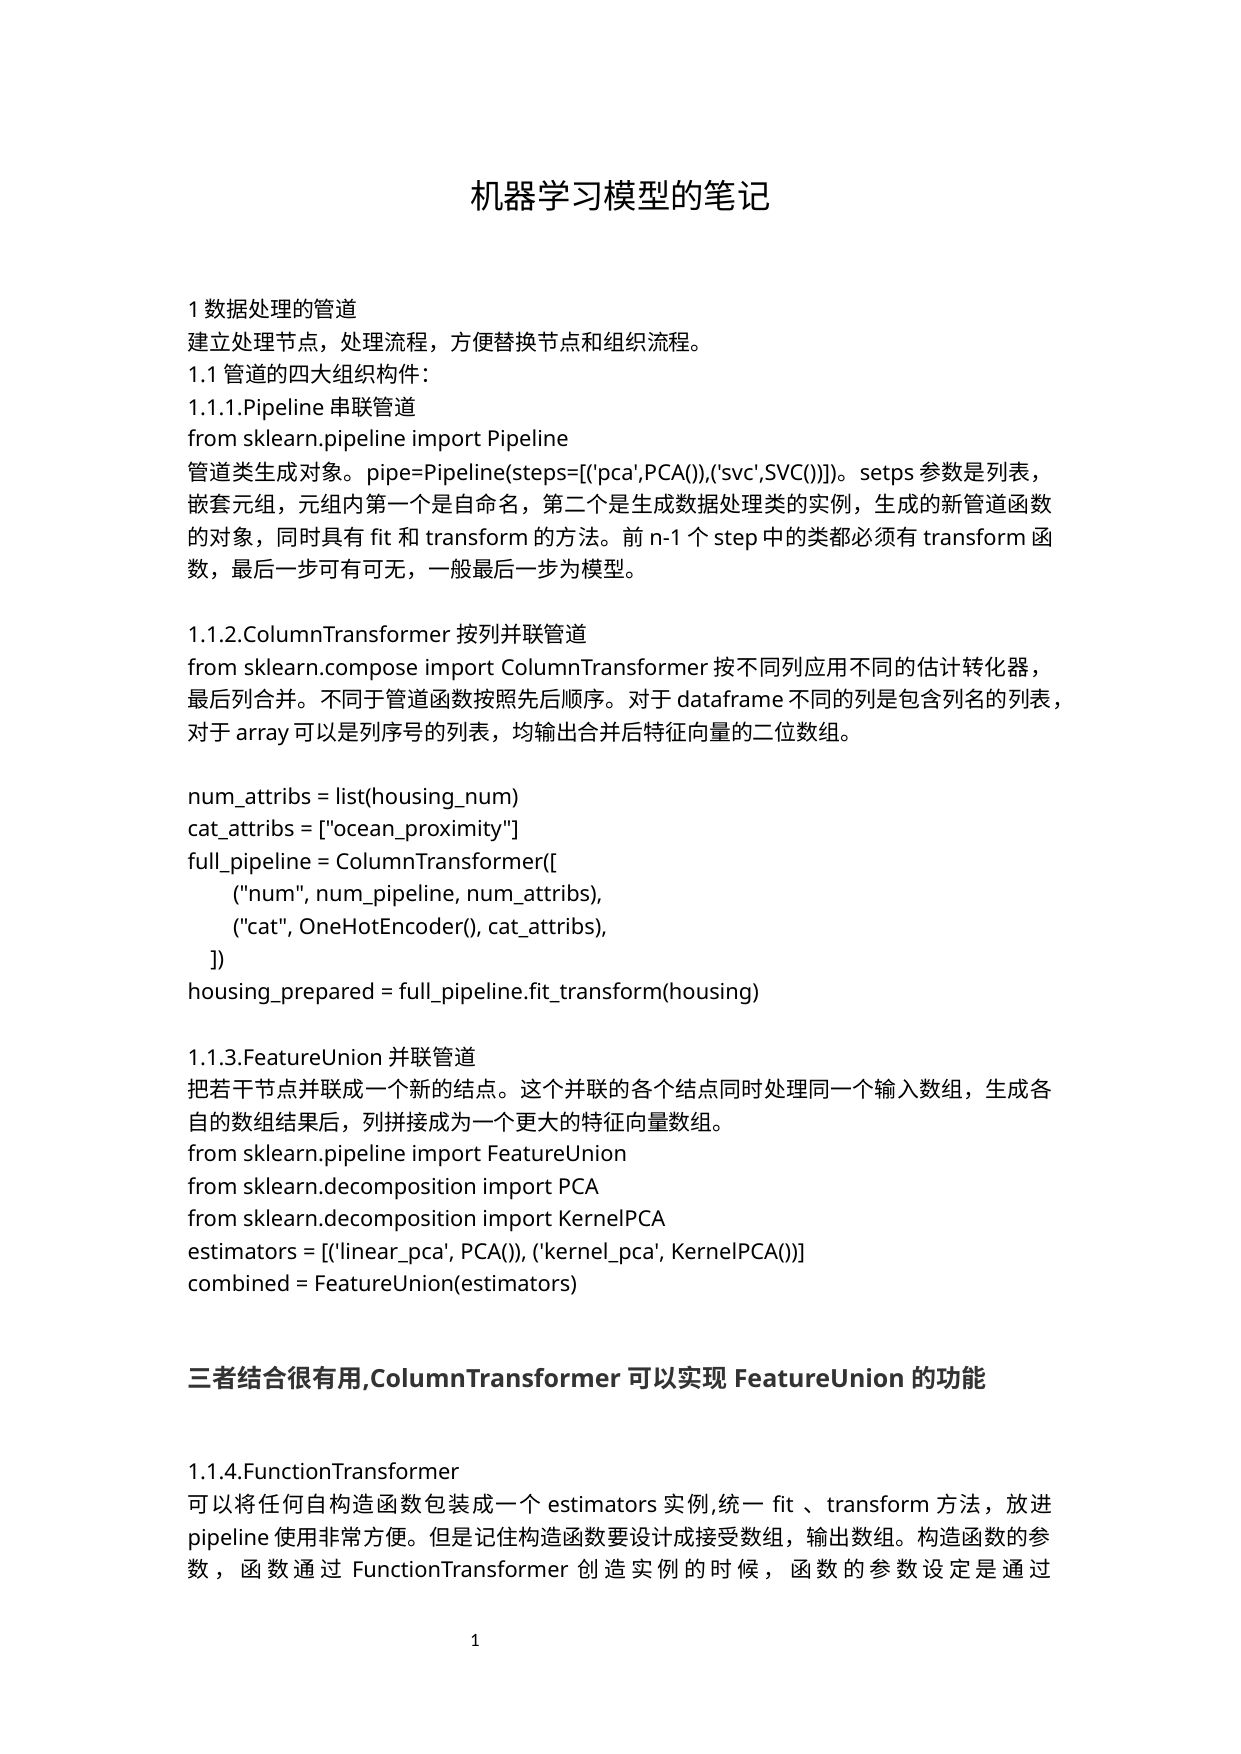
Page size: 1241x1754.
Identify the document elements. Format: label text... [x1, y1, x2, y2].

text from sklearn.pipeline import Pipeline [187, 422, 1053, 454]
subtitle 三者结合很有用,ColumnTransformer 可以实现 FeatureUnion 的功能 [187, 1344, 1053, 1409]
text ("cat", OneHotEncoder(), cat_attribs), [187, 909, 1053, 942]
text estimators = [('linear_pca', PCA()), ('kernel_pca', KernelPCA())] [187, 1234, 1053, 1267]
text 1.1.1.Pipeline串联管道 [187, 389, 1053, 422]
text 1.1.4.FunctionTransformer [187, 1454, 1053, 1487]
text 1.1.2.ColumnTransformer 按列并联管道 [187, 617, 1053, 649]
text from sklearn.decomposition import PCA [187, 1169, 1053, 1202]
text from sklearn.decomposition import KernelPCA [187, 1202, 1053, 1234]
text from sklearn.compose import ColumnTransformer按不同列应用不同的估计转化器，最后列合并。不同于管道函数按照先后顺序。对于dataframe不同的列是包含列名的列表，对于array可以是列序号的列表，均输出合并后特征向量的二位数组。 [187, 649, 1053, 747]
text 管道类生成对象。pipe=Pipeline(steps=[('pca',PCA()),('svc',SVC())])。setps参数是列表，嵌套元组，元组内第一个是自命名，第二个是生成数据处理类的实例，生成的新管道函数的对象，同时具有fit 和 transform的方法。前n-1个step中的类都必须有transform函数，最后一步可有可无，一般最后一步为模型。 [187, 454, 1053, 584]
text 1.1管道的四大组织构件： [187, 357, 1053, 389]
text ]) [187, 942, 1053, 974]
text housing_prepared = full_pipeline.fit_transform(housing) [187, 974, 1053, 1007]
text 建立处理节点，处理流程，方便替换节点和组织流程。 [187, 324, 1053, 357]
text from sklearn.pipeline import FeatureUnion [187, 1137, 1053, 1169]
text combined = FeatureUnion(estimators) [187, 1267, 1053, 1299]
text 1数据处理的管道 [187, 292, 1053, 324]
text num_attribs = list(housing_num) [187, 779, 1053, 812]
text cat_attribs = ["ocean_proximity"] [187, 812, 1053, 844]
text 1.1.3.FeatureUnion 并联管道 [187, 1039, 1053, 1072]
text full_pipeline = ColumnTransformer([ [187, 844, 1053, 877]
text 把若干节点并联成一个新的结点。这个并联的各个结点同时处理同一个输入数组，生成各自的数组结果后，列拼接成为一个更大的特征向量数组。 [187, 1072, 1053, 1137]
text ("num", num_pipeline, num_attribs), [187, 877, 1053, 909]
text 机器学习模型的笔记 [187, 162, 1053, 227]
